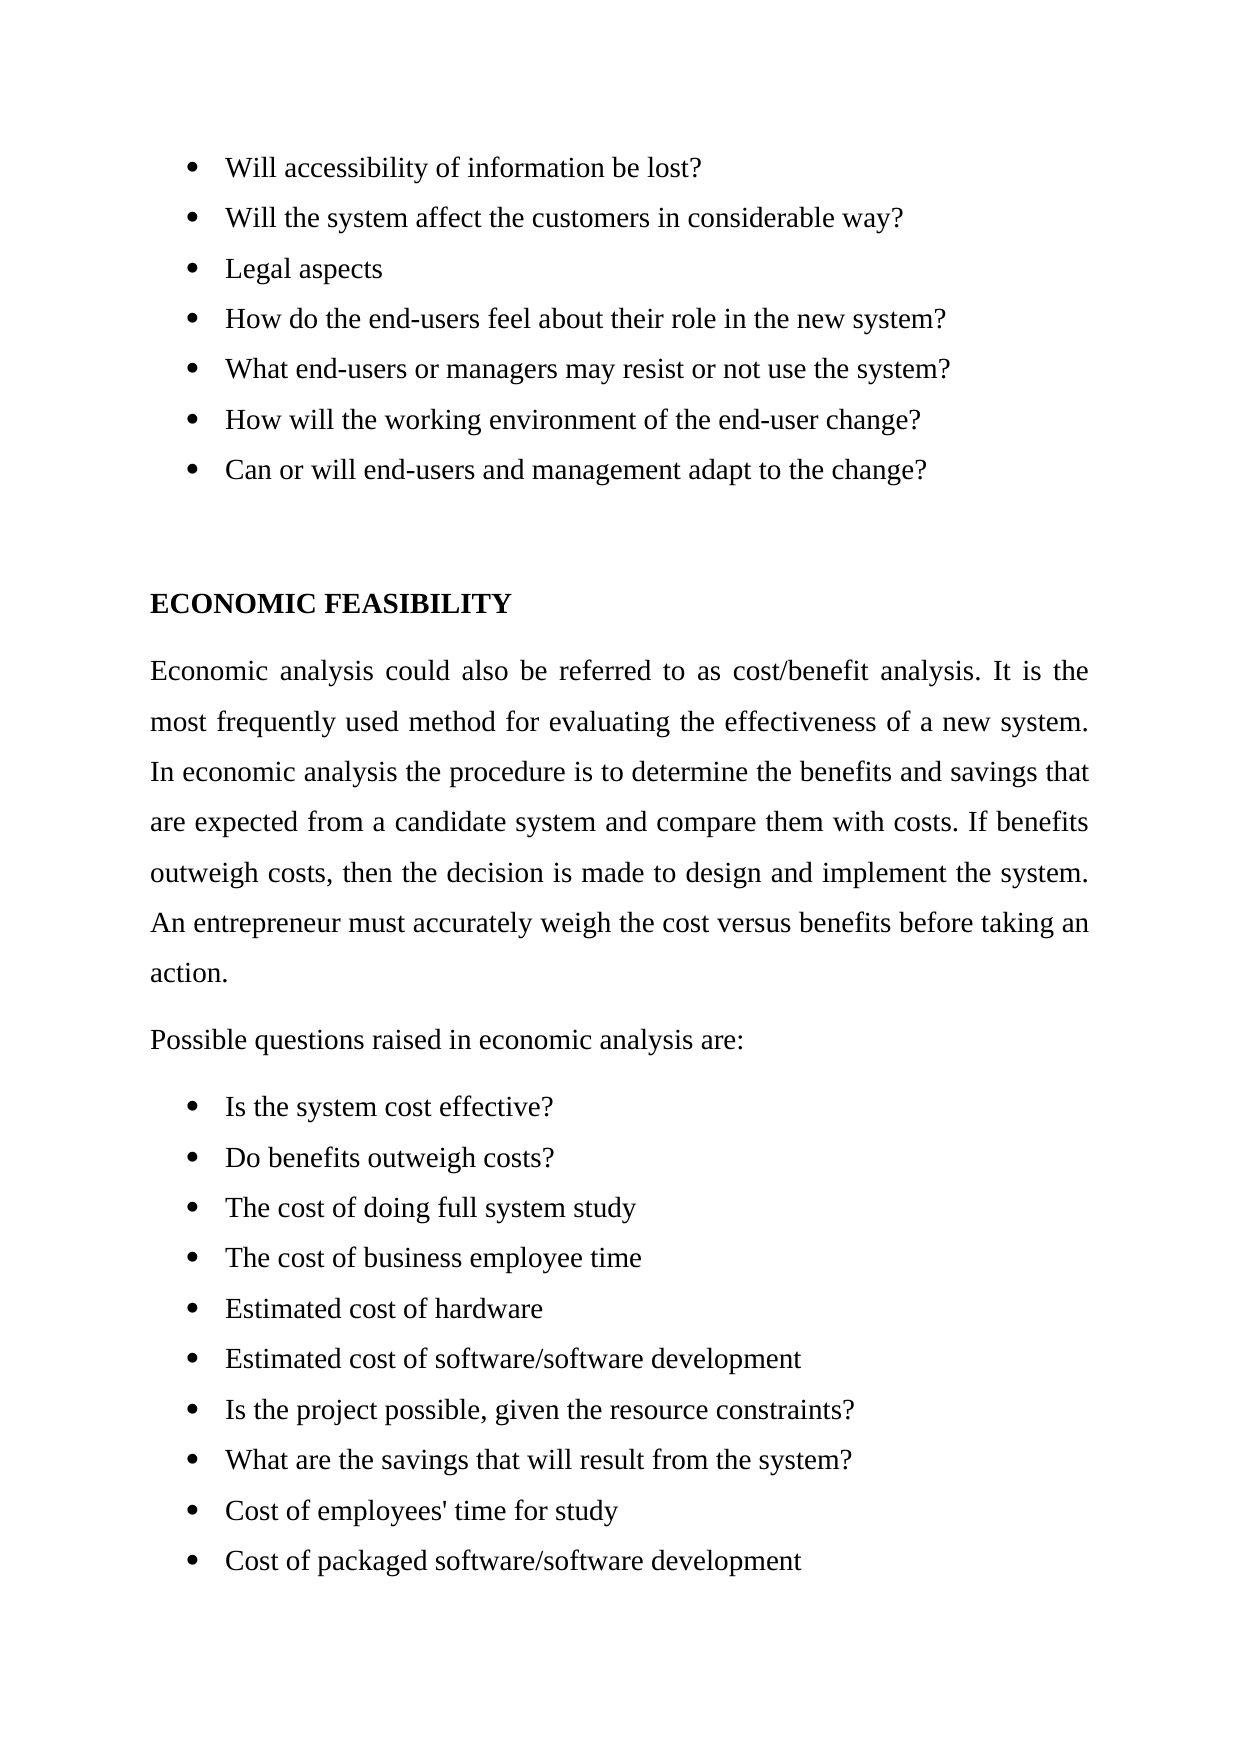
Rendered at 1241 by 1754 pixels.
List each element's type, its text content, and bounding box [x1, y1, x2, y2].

list What are the savings that will result from the system? [187, 1442, 1090, 1476]
list Do benefits outweigh costs? [187, 1140, 1090, 1173]
list The cost of doing full system study [187, 1190, 1090, 1224]
list Cost of packaged software/software development [187, 1543, 1090, 1577]
list Is the system cost effective? [187, 1089, 1090, 1123]
list Estimated cost of software/software development [187, 1341, 1090, 1375]
text ECONOMIC FEASIBILITY [150, 587, 1090, 620]
list What end-users or managers may resist or not use the system? [187, 352, 1090, 385]
list How will the working environment of the end-user change? [187, 402, 1090, 436]
list Cost of employees' time for study [187, 1493, 1090, 1526]
text Economic analysis could also be referred to as cost/benefit analysis. It is the most frequently used method for evaluating the effectiveness of a new system. In economic analysis the procedure is to determine the benefits and savings that are expected from a candidate system and compare them with costs. If benefits outweigh costs, then the decision is made to design and implement the system. An entrepreneur must accurately weigh the cost versus benefits before taking an action. [150, 653, 1090, 989]
text Possible questions raised in economic analysis are: [150, 1022, 1090, 1056]
list Will the system affect the customers in considerable way? [187, 200, 1090, 234]
list Will accessibility of information be lost? [187, 150, 1090, 184]
list Estimated cost of hardware [187, 1291, 1090, 1325]
list Legal aspects [187, 251, 1090, 284]
list How do the end-users feel about their role in the new system? [187, 301, 1090, 335]
list Is the project possible, given the resource constraints? [187, 1392, 1090, 1426]
list The cost of business employee time [187, 1241, 1090, 1274]
list Can or will end-users and management adapt to the change? [187, 452, 1090, 486]
